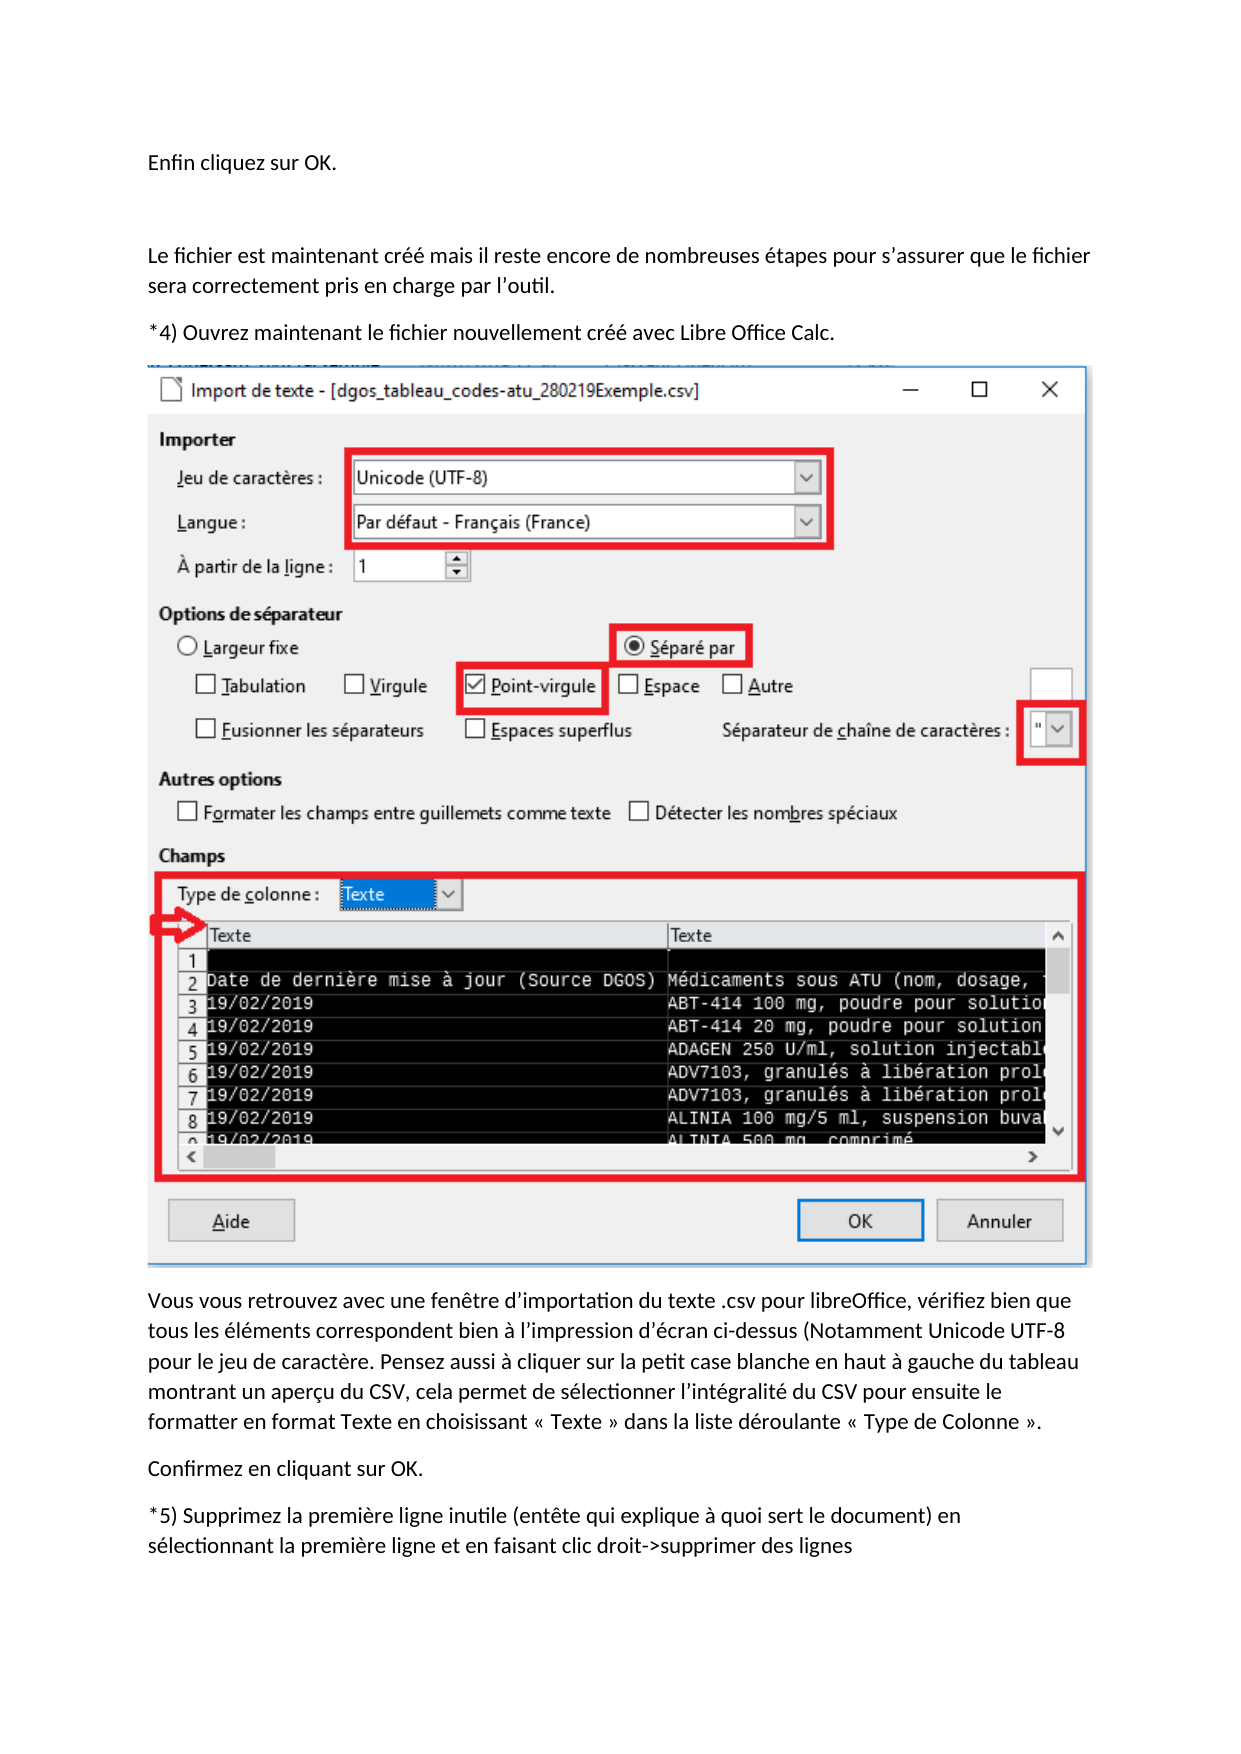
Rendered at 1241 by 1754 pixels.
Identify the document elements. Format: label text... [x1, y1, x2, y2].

picture [147, 365, 1093, 1268]
text Le fichier est maintenant créé mais il reste encore de nombreuses étapes pour s’assurer que le fichier sera correctement pris en charge par l’outil. [148, 241, 1093, 299]
text *5) Supprimez la première ligne inutile (entête qui explique à quoi sert le document) en sélectionnant la première ligne et en faisant clic droit->supprimer des lignes [148, 1501, 1093, 1559]
text Confirmez en cliquant sur OK. [148, 1454, 1093, 1482]
text Enfin cliquez sur OK. [148, 148, 1093, 176]
text Vous vous retrouvez avec une fenêtre d’importation du texte .csv pour libreOffice, vérifiez bien que tous les éléments correspondent bien à l’impression d’écran ci-dessus (Notamment Unicode UTF-8 pour le jeu de caractère. Pensez aussi à cliquer sur la petit case blanche en haut à gauche du tableau montrant un aperçu du CSV, cela permet de sélectionner l’intégralité du CSV pour ensuite le formatter en format Texte en choisissant « Texte » dans la liste déroulante « Type de Colonne ». [148, 1286, 1093, 1435]
text *4) Ouvrez maintenant le fichier nouvellement créé avec Libre Office Calc. [148, 318, 1093, 346]
